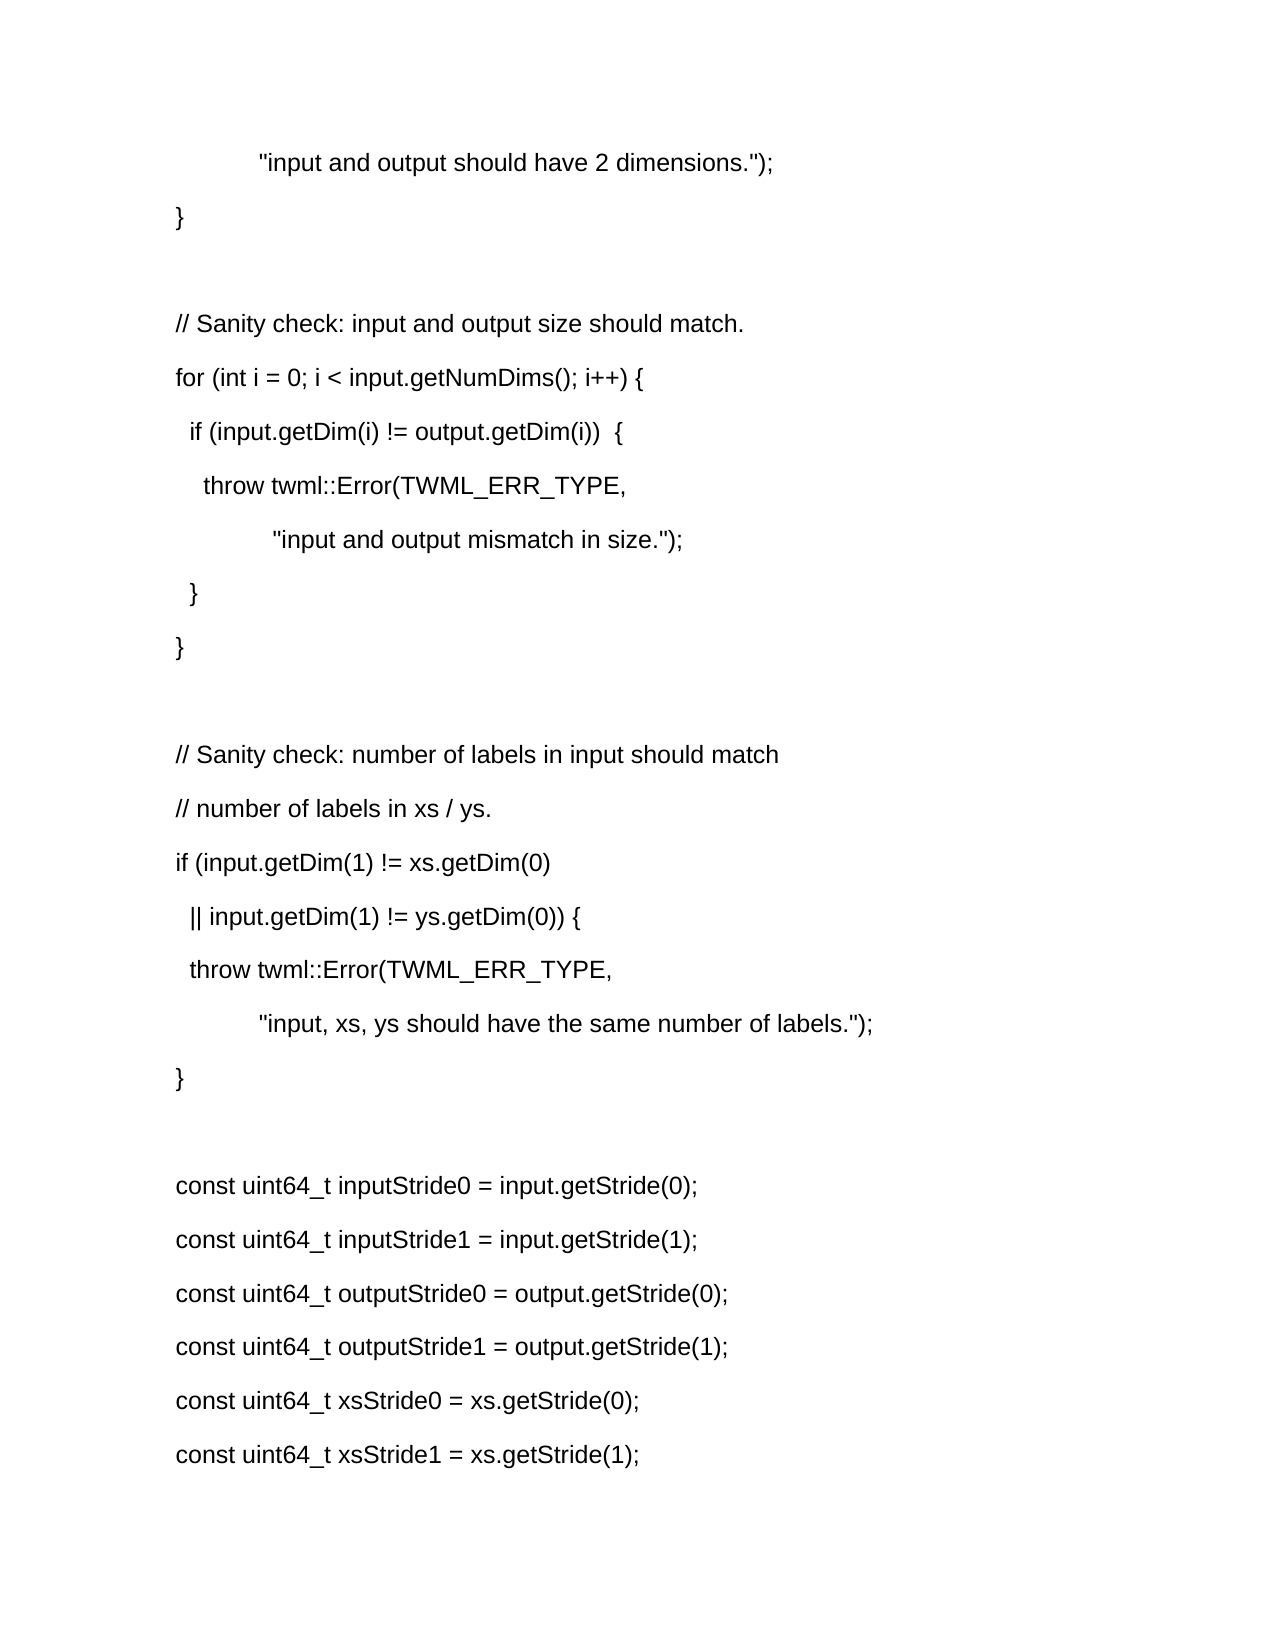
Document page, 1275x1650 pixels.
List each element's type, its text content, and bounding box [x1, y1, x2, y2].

text } [148, 1063, 1127, 1092]
text const uint64_t xsStride1 = xs.getStride(1); [148, 1440, 1127, 1469]
text // Sanity check: input and output size should match. [148, 309, 1127, 338]
text "input and output should have 2 dimensions."); [148, 148, 1127, 176]
text throw twml::Error(TWML_ERR_TYPE, [148, 471, 1127, 499]
text const uint64_t inputStride0 = input.getStride(0); [148, 1171, 1127, 1199]
text throw twml::Error(TWML_ERR_TYPE, [148, 955, 1127, 984]
text if (input.getDim(1) != xs.getDim(0) [148, 848, 1127, 876]
text // Sanity check: number of labels in input should match [148, 740, 1127, 769]
text const uint64_t outputStride1 = output.getStride(1); [148, 1332, 1127, 1361]
text if (input.getDim(i) != output.getDim(i)) { [148, 417, 1127, 446]
text "input and output mismatch in size."); [148, 524, 1127, 553]
text || input.getDim(1) != ys.getDim(0)) { [148, 902, 1127, 930]
text } [148, 578, 1127, 607]
text // number of labels in xs / ys. [148, 794, 1127, 823]
text "input, xs, ys should have the same number of labels."); [148, 1009, 1127, 1038]
text const uint64_t outputStride0 = output.getStride(0); [148, 1278, 1127, 1307]
text const uint64_t inputStride1 = input.getStride(1); [148, 1225, 1127, 1253]
text for (int i = 0; i < input.getNumDims(); i++) { [148, 363, 1127, 392]
text } [148, 632, 1127, 661]
text const uint64_t xsStride0 = xs.getStride(0); [148, 1386, 1127, 1415]
text } [148, 201, 1127, 230]
